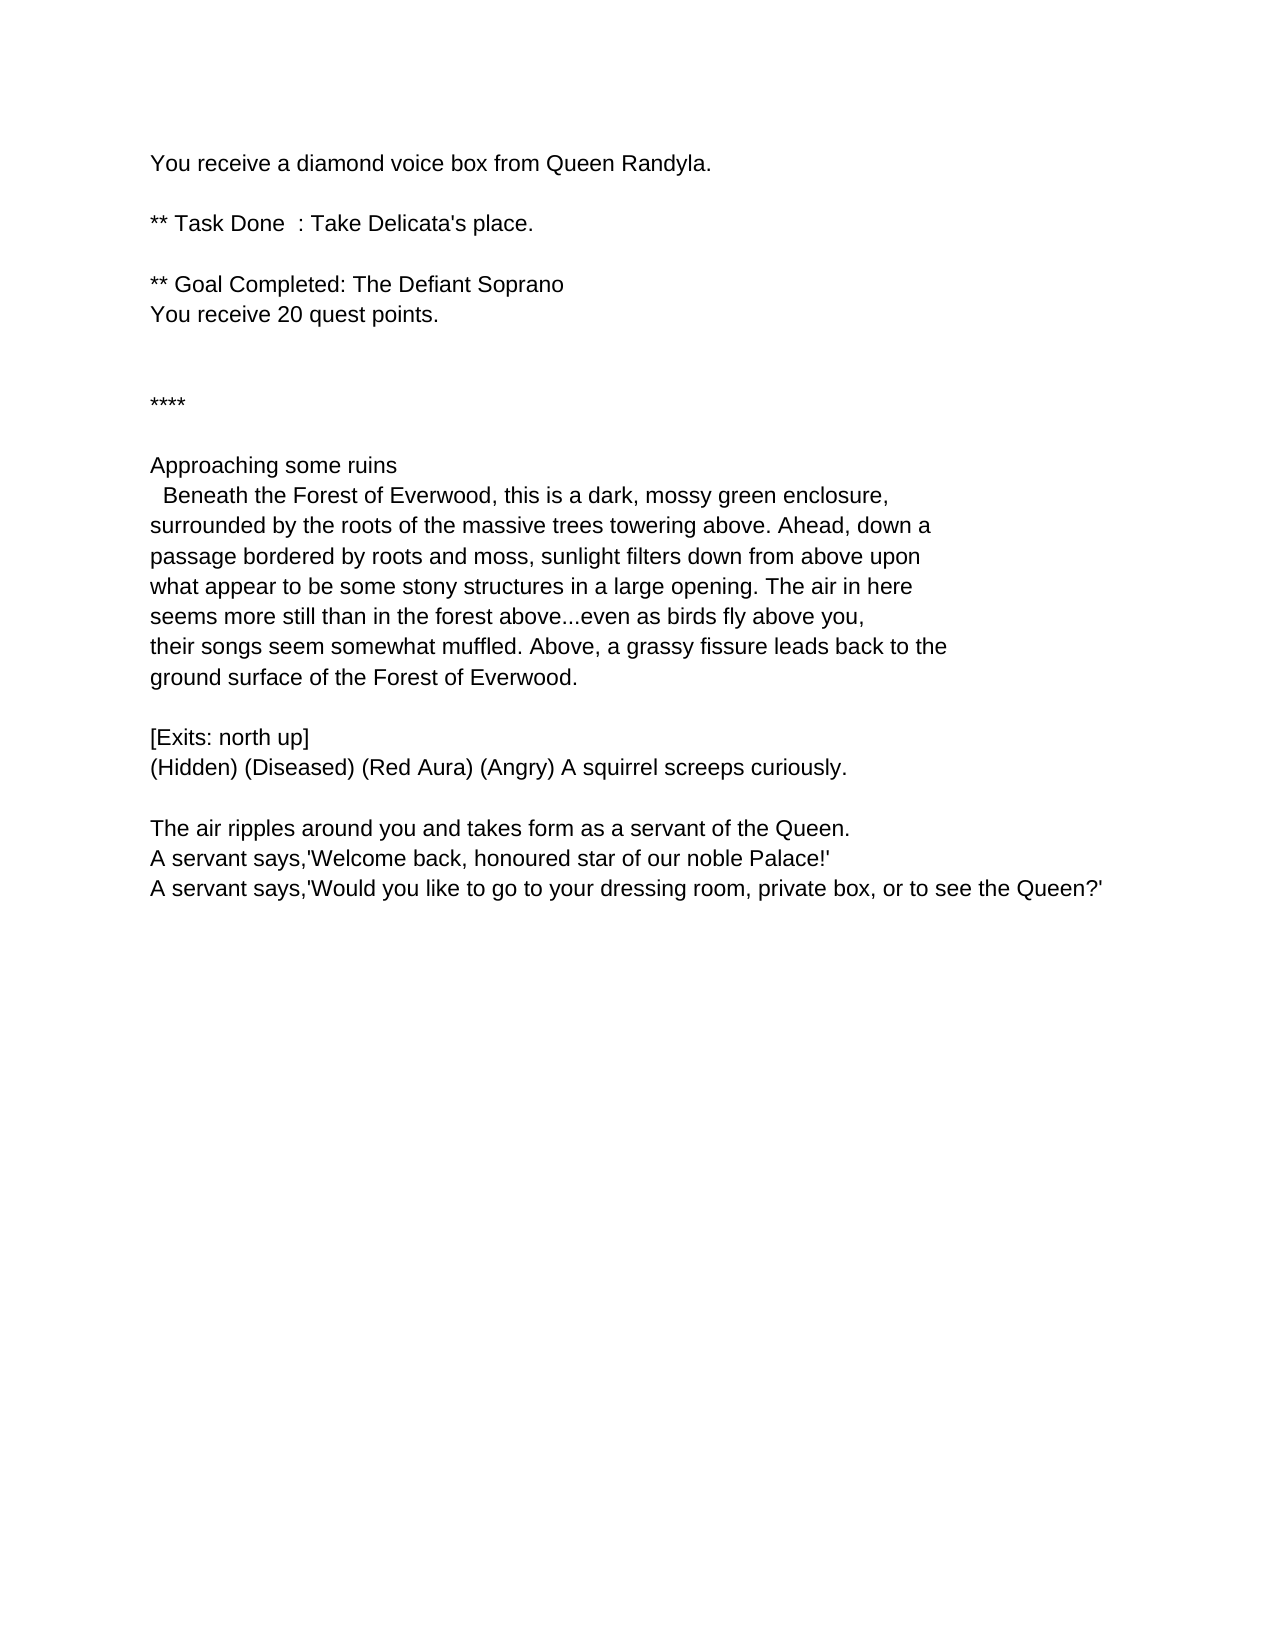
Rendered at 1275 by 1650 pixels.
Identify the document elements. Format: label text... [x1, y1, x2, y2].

text [Exits: north up] [150, 724, 1125, 750]
text Beneath the Forest of Everwood, this is a dark, mossy green enclosure, [150, 482, 1125, 509]
text ** Goal Completed: The Defiant Soprano [150, 271, 1125, 297]
text passage bordered by roots and moss, sunlight filters down from above upon [150, 543, 1125, 569]
text ground surface of the Forest of Everwood. [150, 663, 1125, 690]
text (Hidden) (Diseased) (Red Aura) (Angry) A squirrel screeps curiously. [150, 754, 1125, 781]
text You receive 20 quest points. [150, 301, 1125, 327]
text A servant says,'Would you like to go to your dressing room, private box, or to see the Queen?' [150, 875, 1125, 901]
text surrounded by the roots of the massive trees towering above. Ahead, down a [150, 512, 1125, 539]
text You receive a diamond voice box from Queen Randyla. [150, 150, 1125, 176]
text seems more still than in the forest above...even as birds fly above you, [150, 603, 1125, 629]
text ** Task Done : Take Delicata's place. [150, 210, 1125, 237]
text A servant says,'Welcome back, honoured star of our noble Palace!' [150, 845, 1125, 871]
text The air ripples around you and takes form as a servant of the Queen. [150, 814, 1125, 841]
text their songs seem somewhat muffled. Above, a grassy fissure leads back to the [150, 633, 1125, 660]
text **** [150, 392, 1125, 418]
text what appear to be some stony structures in a large opening. The air in here [150, 573, 1125, 599]
text Approaching some ruins [150, 452, 1125, 478]
